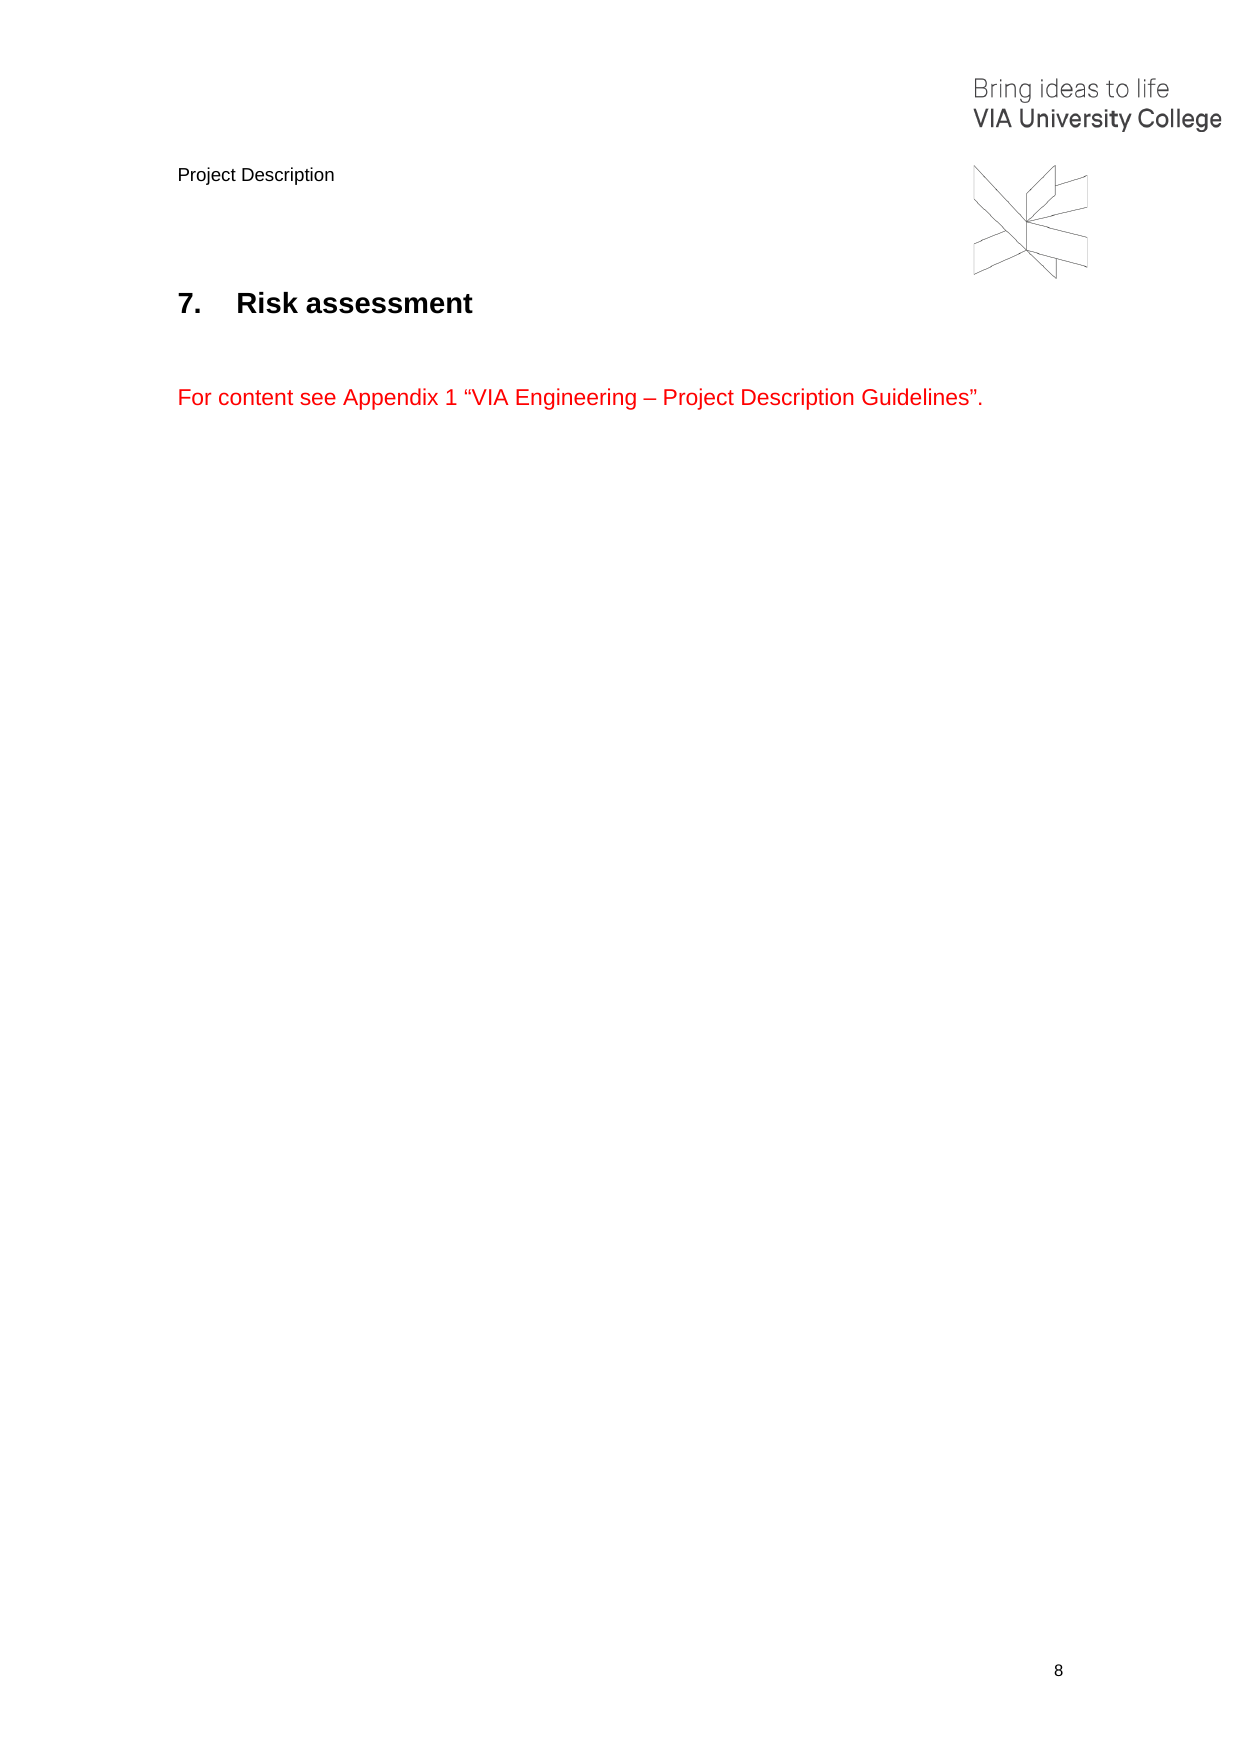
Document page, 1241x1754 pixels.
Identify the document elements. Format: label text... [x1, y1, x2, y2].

text For content see Appendix 1 “VIA Engineering – Project Description Guidelines”. [177, 384, 1063, 411]
picture [973, 164, 1088, 279]
picture [972, 76, 1222, 132]
subtitle Risk assessment [177, 286, 1063, 320]
